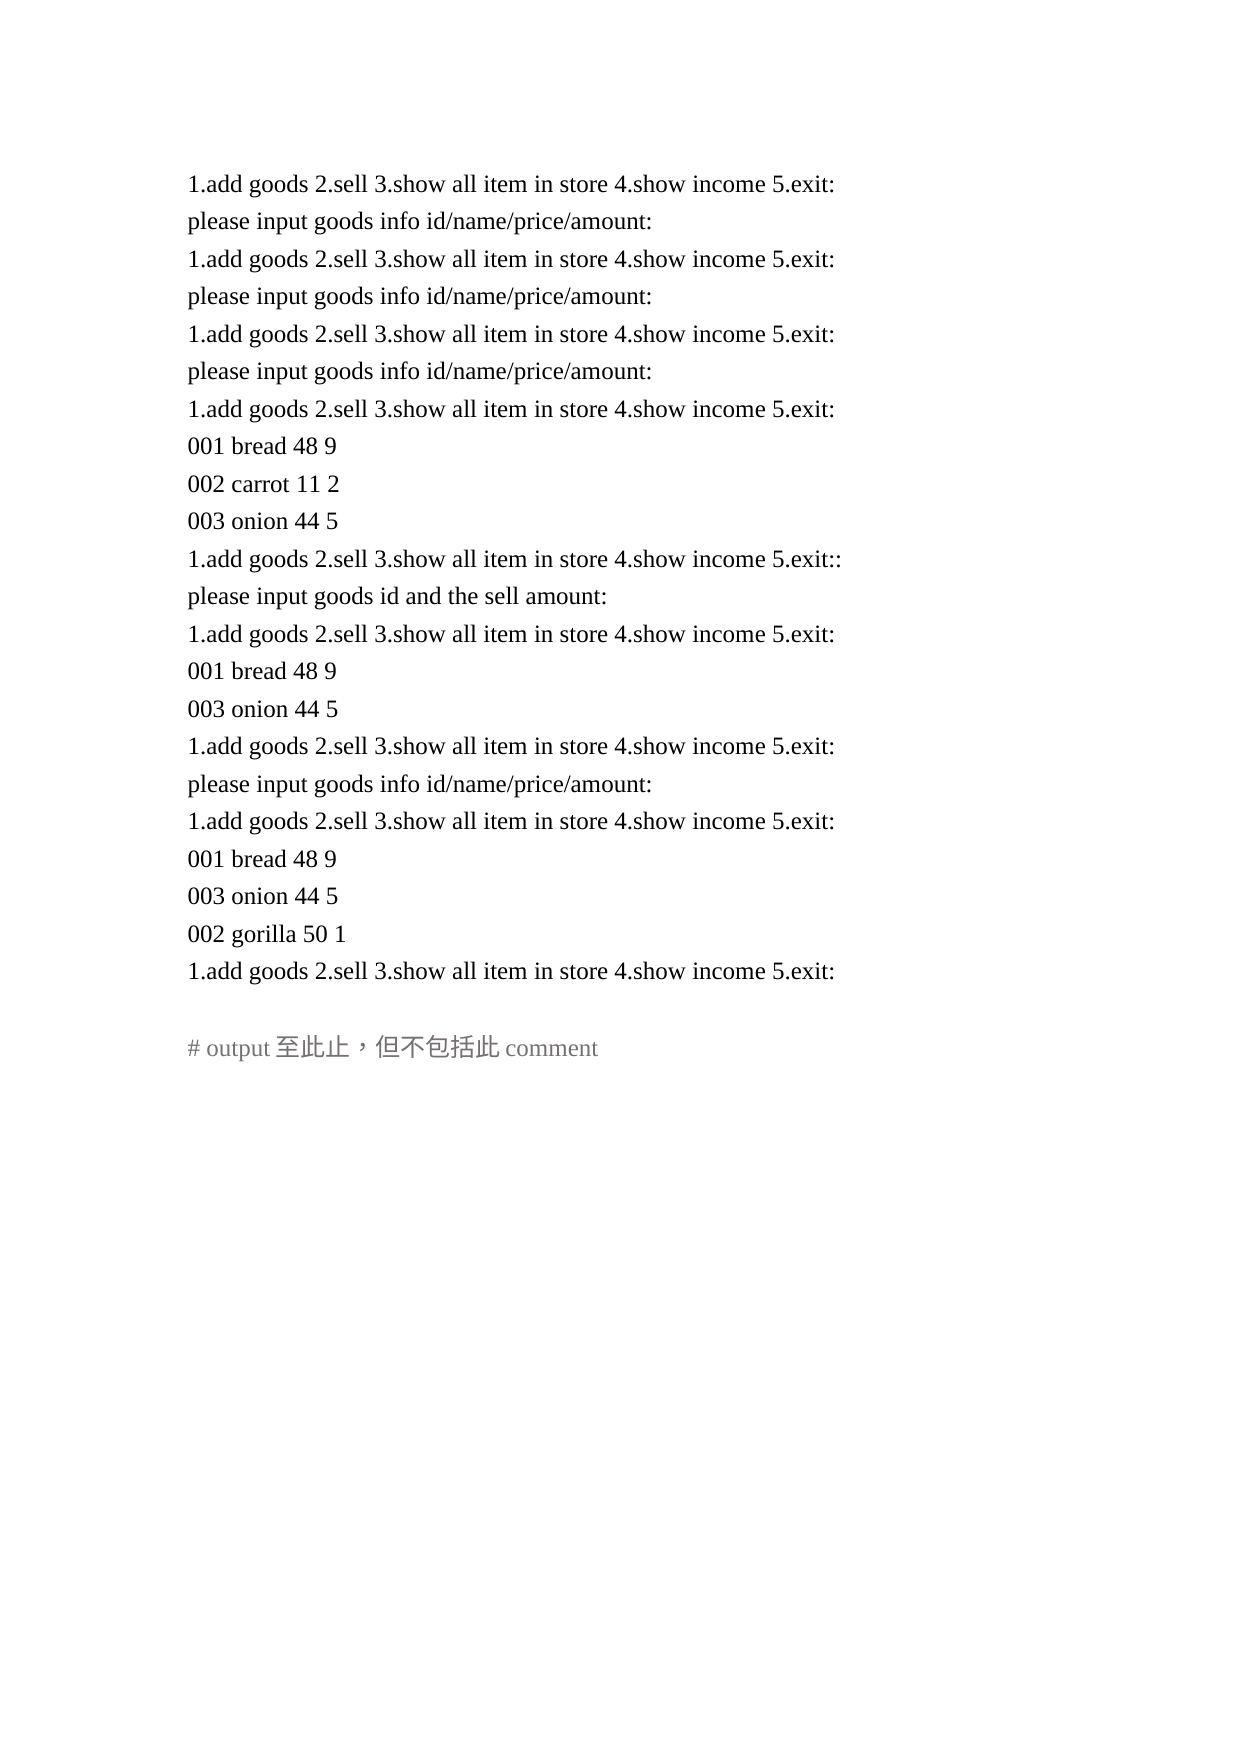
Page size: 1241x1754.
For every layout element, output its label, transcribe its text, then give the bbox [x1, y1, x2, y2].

text 1.add goods 2.sell 3.show all item in store 4.show income 5.exit: [187, 239, 1053, 277]
text please input goods info id/name/price/amount: [187, 202, 1053, 239]
text please input goods id and the sell amount: [187, 577, 1053, 614]
text 1.add goods 2.sell 3.show all item in store 4.show income 5.exit: [187, 727, 1053, 764]
text # output至此止，但不包括此comment [187, 1027, 1053, 1064]
text 1.add goods 2.sell 3.show all item in store 4.show income 5.exit: [187, 614, 1053, 652]
text please input goods info id/name/price/amount: [187, 277, 1053, 314]
text 1.add goods 2.sell 3.show all item in store 4.show income 5.exit: [187, 389, 1053, 427]
text 1.add goods 2.sell 3.show all item in store 4.show income 5.exit: [187, 314, 1053, 352]
text 003 onion 44 5 [187, 502, 1053, 539]
text 1.add goods 2.sell 3.show all item in store 4.show income 5.exit:: [187, 539, 1053, 577]
text 002 carrot 11 2 [187, 464, 1053, 502]
text please input goods info id/name/price/amount: [187, 352, 1053, 389]
text 001 bread 48 9 [187, 839, 1053, 877]
text 1.add goods 2.sell 3.show all item in store 4.show income 5.exit: [187, 802, 1053, 839]
text 002 gorilla 50 1 [187, 914, 1053, 952]
text 001 bread 48 9 [187, 652, 1053, 689]
text 1.add goods 2.sell 3.show all item in store 4.show income 5.exit: [187, 164, 1053, 202]
text 003 onion 44 5 [187, 689, 1053, 727]
text 003 onion 44 5 [187, 877, 1053, 914]
text please input goods info id/name/price/amount: [187, 764, 1053, 802]
text 001 bread 48 9 [187, 427, 1053, 464]
text 1.add goods 2.sell 3.show all item in store 4.show income 5.exit: [187, 952, 1053, 989]
